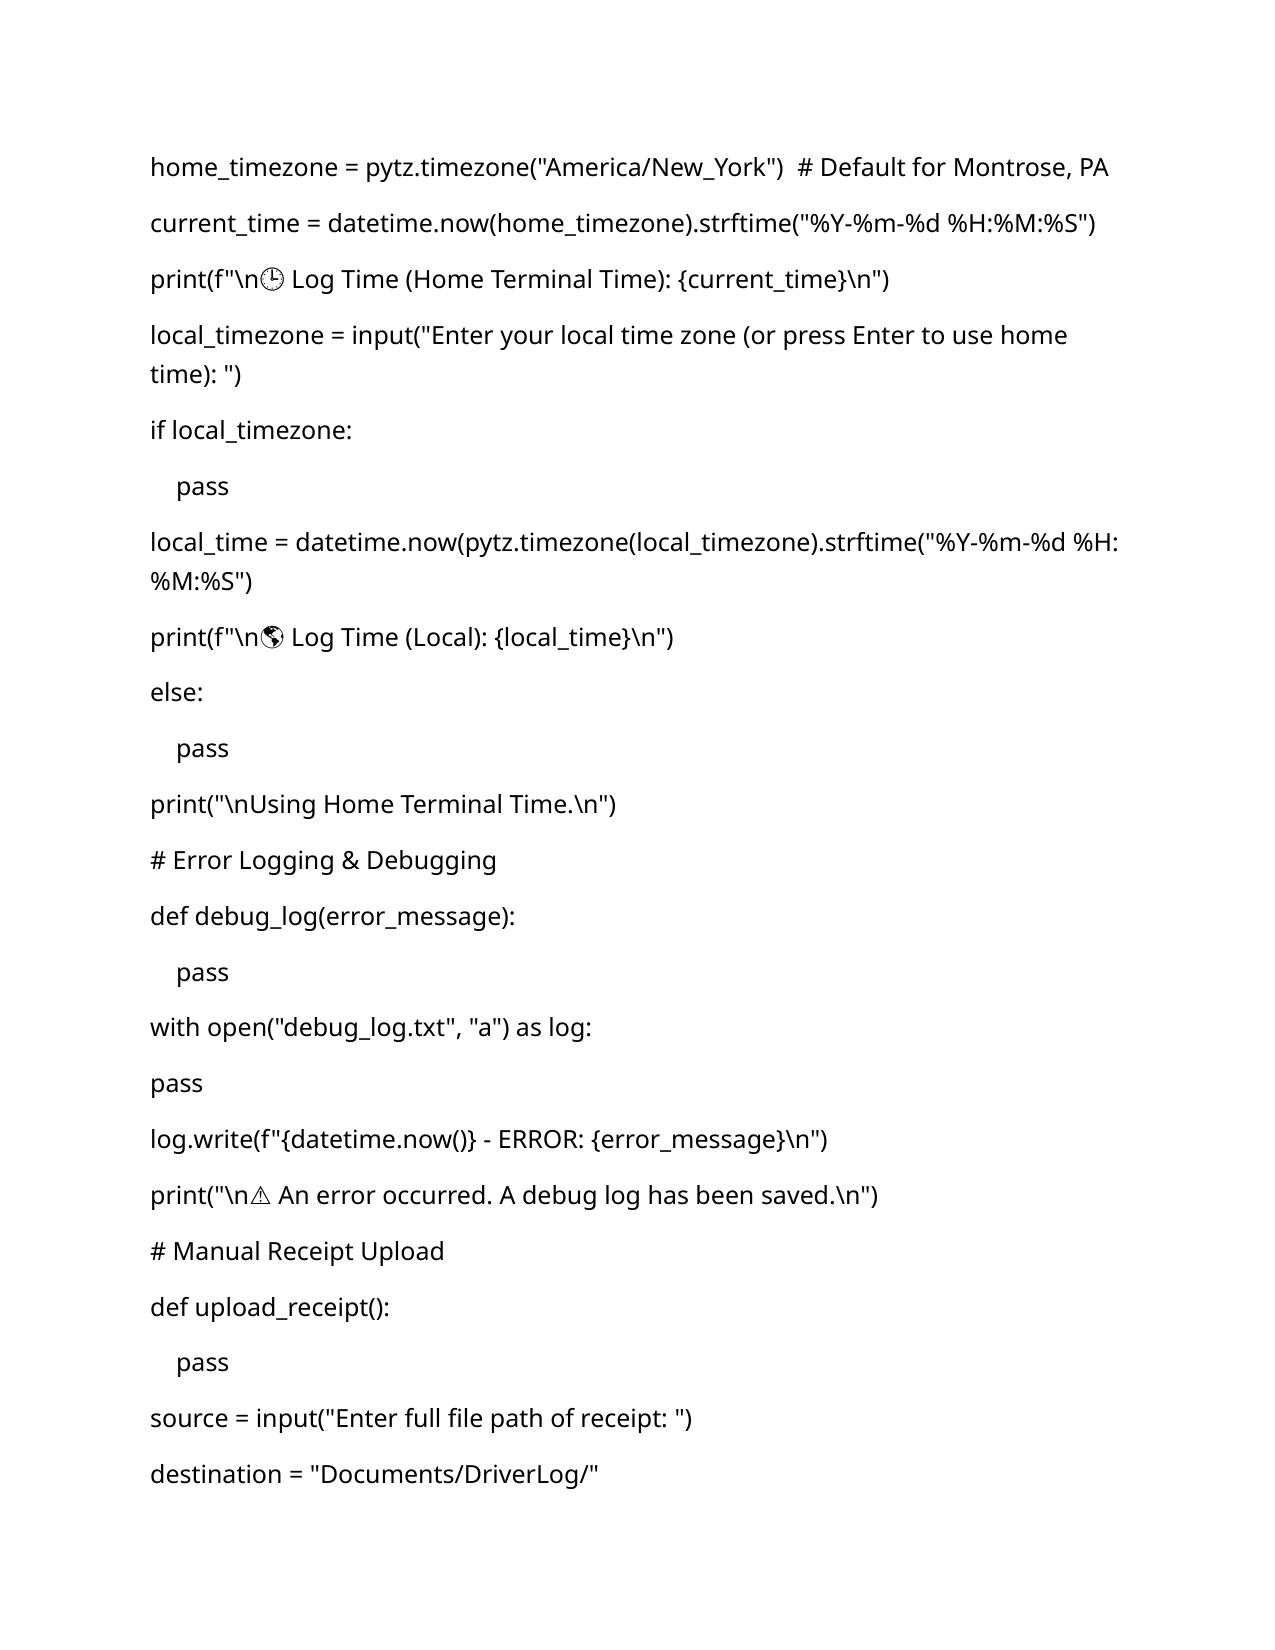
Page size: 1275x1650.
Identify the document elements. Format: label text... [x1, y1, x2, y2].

text print(f"\n🌎 Log Time (Local): {local_time}\n") [150, 619, 1125, 653]
text local_timezone = input("Enter your local time zone (or press Enter to use home time): ") [150, 317, 1125, 391]
text destination = "Documents/DriverLog/" [150, 1457, 1125, 1491]
text source = input("Enter full file path of receipt: ") [150, 1401, 1125, 1435]
text with open("debug_log.txt", "a") as log: [150, 1010, 1125, 1044]
text def upload_receipt(): [150, 1289, 1125, 1323]
text pass [150, 731, 1125, 765]
text # Error Logging & Debugging [150, 842, 1125, 877]
text home_timezone = pytz.timezone("America/New_York") # Default for Montrose, PA [150, 150, 1125, 184]
text log.write(f"{datetime.now()} - ERROR: {error_message}\n") [150, 1122, 1125, 1156]
text current_time = datetime.now(home_timezone).strftime("%Y-%m-%d %H:%M:%S") [150, 206, 1125, 240]
text def debug_log(error_message): [150, 898, 1125, 932]
text else: [150, 675, 1125, 709]
text print("\n⚠️ An error occurred. A debug log has been saved.\n") [150, 1177, 1125, 1212]
text pass [150, 954, 1125, 988]
text local_time = datetime.now(pytz.timezone(local_timezone).strftime("%Y-%m-%d %H:%M:%S") [150, 524, 1125, 597]
text print(f"\n🕒 Log Time (Home Terminal Time): {current_time}\n") [150, 262, 1125, 296]
text if local_timezone: [150, 412, 1125, 447]
text # Manual Receipt Upload [150, 1233, 1125, 1267]
text pass [150, 468, 1125, 502]
text print("\nUsing Home Terminal Time.\n") [150, 787, 1125, 821]
text pass [150, 1345, 1125, 1379]
text pass [150, 1066, 1125, 1100]
